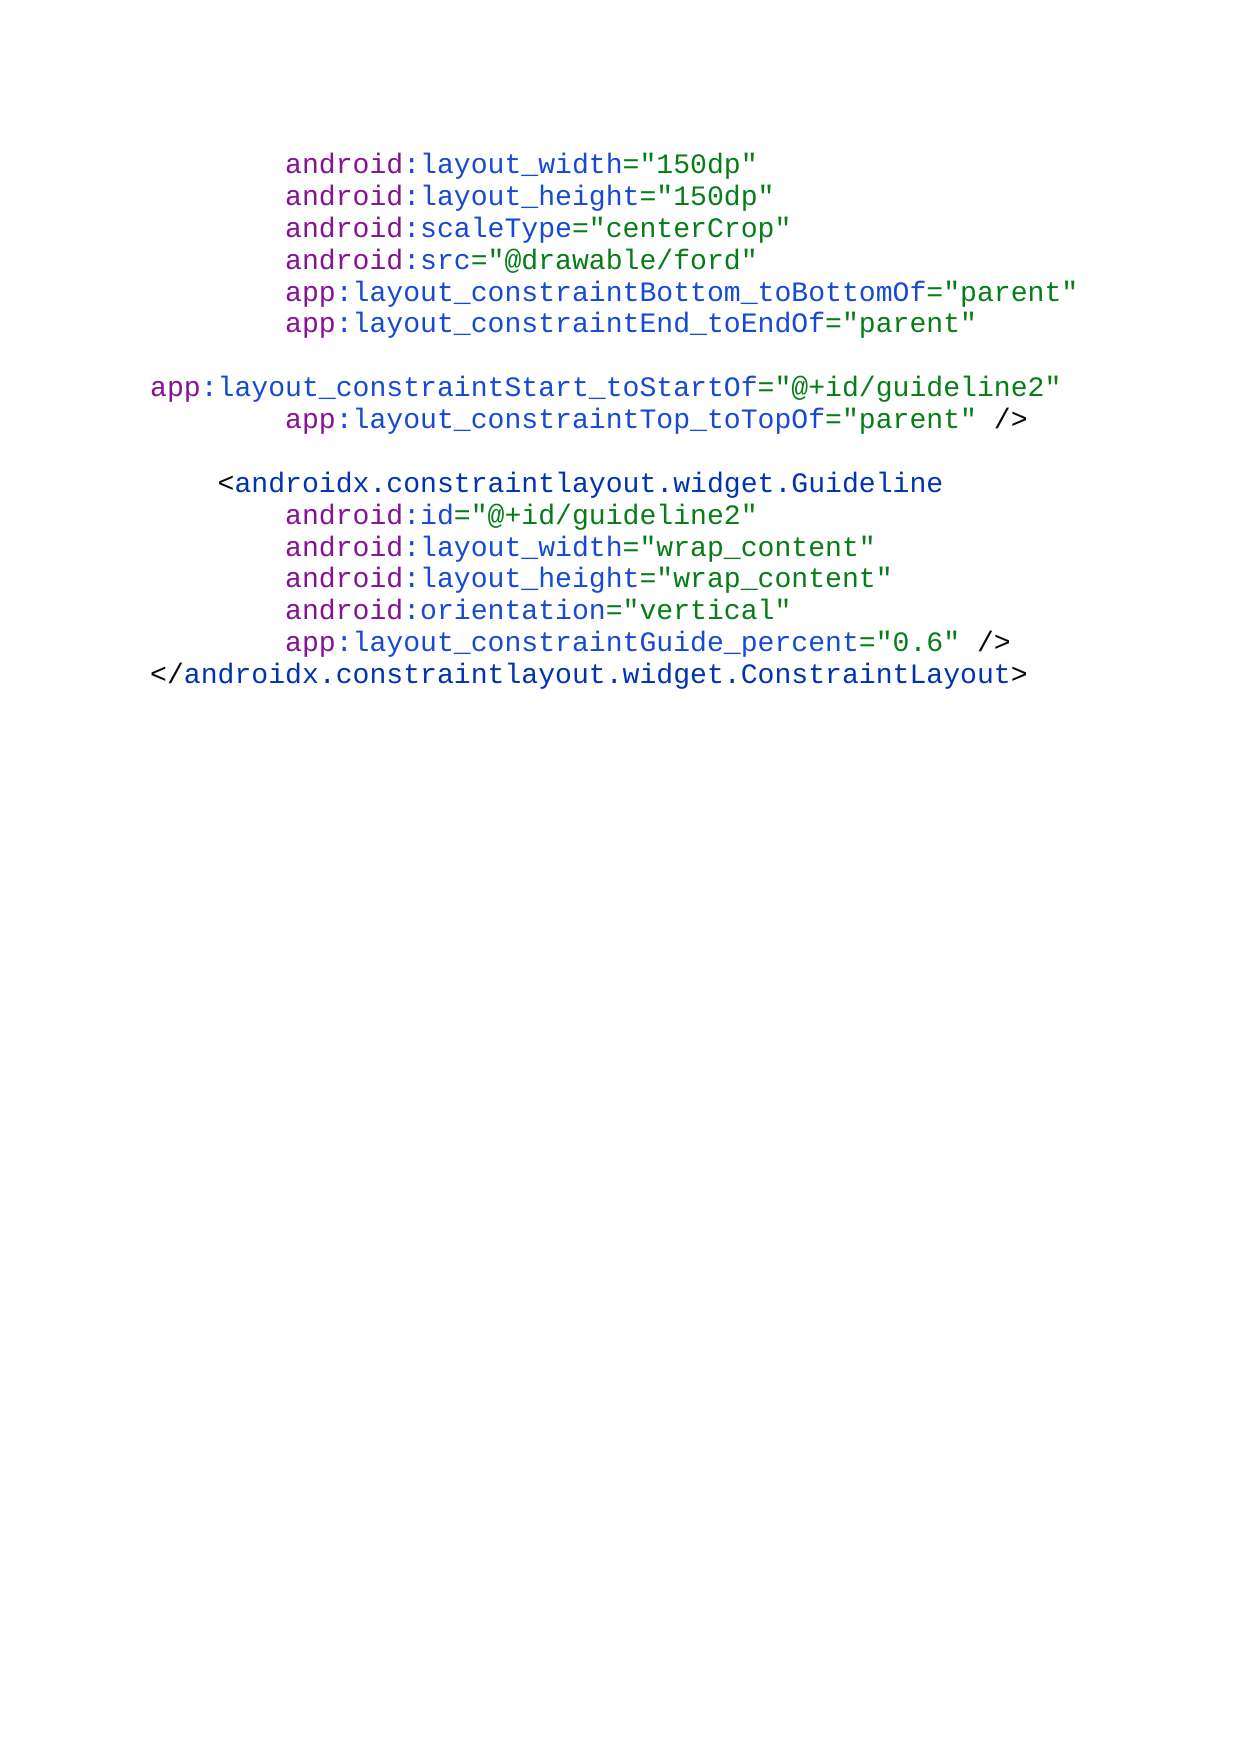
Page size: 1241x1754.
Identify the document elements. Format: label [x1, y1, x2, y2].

text [150, 150, 1090, 692]
